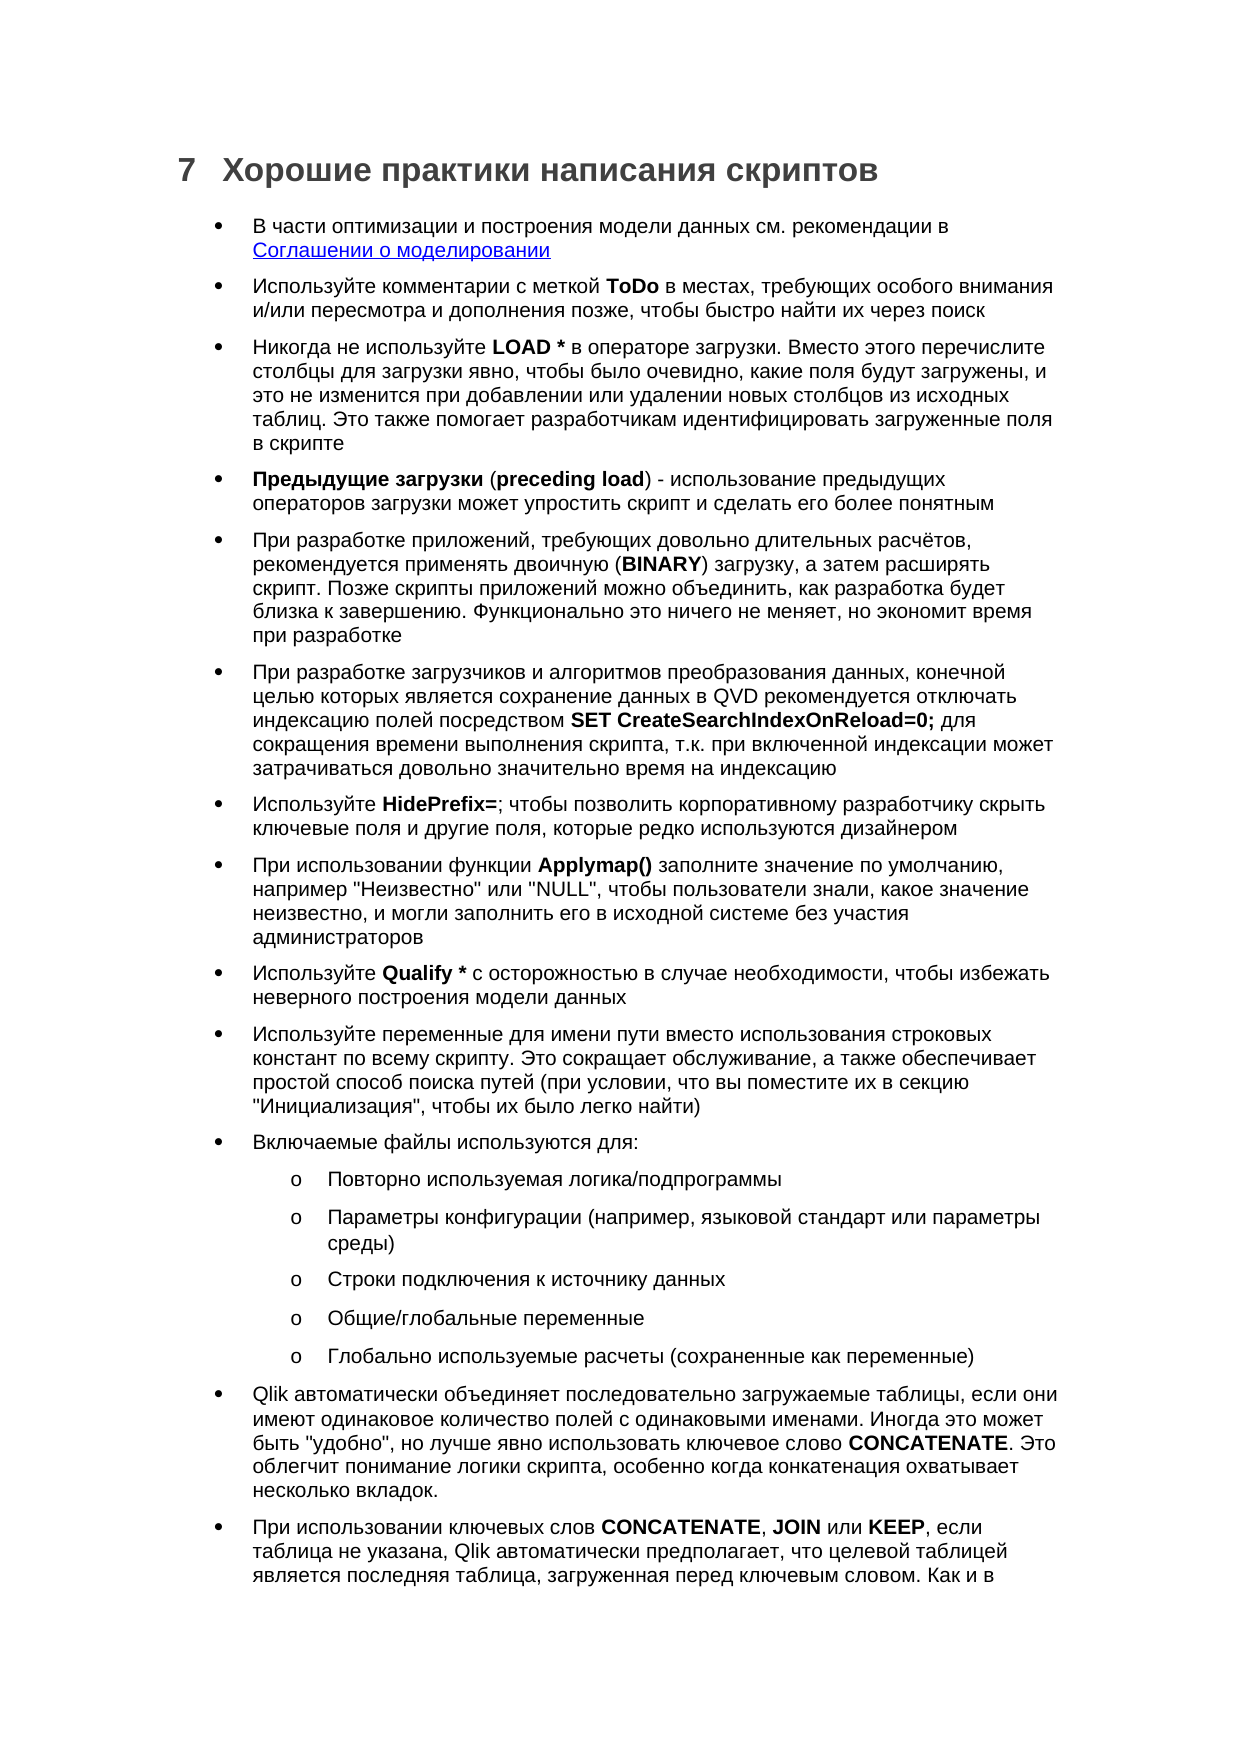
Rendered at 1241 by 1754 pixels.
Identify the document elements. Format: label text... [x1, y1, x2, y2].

list В части оптимизации и построения модели данных см. рекомендации в Соглашении о моделировании [215, 213, 1063, 261]
list Общие/глобальные переменные [290, 1306, 1063, 1331]
list Предыдущие загрузки (preceding load) - использование предыдущих операторов загрузки может упростить скрипт и сделать его более понятным [215, 467, 1063, 515]
list Используйте HidePrefix=; чтобы позволить корпоративному разработчику скрыть ключевые поля и другие поля, которые редко используются дизайнером [215, 792, 1063, 840]
list Используйте переменные для имени пути вместо использования строковых констант по всему скрипту. Это сокращает обслуживание, а также обеспечивает простой способ поиска путей (при условии, что вы поместите их в секцию "Инициализация", чтобы их было легко найти) [215, 1022, 1063, 1118]
list Используйте комментарии с меткой ToDo в местах, требующих особого внимания и/или пересмотра и дополнения позже, чтобы быстро найти их через поиск [215, 274, 1063, 322]
subtitle Хорошие практики написания скриптов [177, 150, 1063, 188]
list Строки подключения к источнику данных [290, 1267, 1063, 1293]
list Включаемые файлы используются для: [215, 1130, 1063, 1154]
list Никогда не используйте LOAD * в операторе загрузки. Вместо этого перечислите столбцы для загрузки явно, чтобы было очевидно, какие поля будут загружены, и это не изменится при добавлении или удалении новых столбцов из исходных таблиц. Это также помогает разработчикам идентифицировать загруженные поля в скрипте [215, 334, 1063, 454]
list При использовании функции Applymap() заполните значение по умолчанию, например "Неизвестно" или "NULL", чтобы пользователи знали, какое значение неизвестно, и могли заполнить его в исходной системе без участия администраторов [215, 853, 1063, 949]
list Параметры конфигурации (например, языковой стандарт или параметры среды) [290, 1205, 1063, 1255]
list При разработке загрузчиков и алгоритмов преобразования данных, конечной целью которых является сохранение данных в QVD рекомендуется отключать индексацию полей посредством SET CreateSearchIndexOnReload=0; для сокращения времени выполнения скрипта, т.к. при включенной индексации может затрачиваться довольно значительно время на индексацию [215, 660, 1063, 780]
list Qlik автоматически объединяет последовательно загружаемые таблицы, если они имеют одинаковое количество полей с одинаковыми именами. Иногда это может быть "удобно", но лучше явно использовать ключевое слово CONCATENATE. Это облегчит понимание логики скрипта, особенно когда конкатенация охватывает несколько вкладок. [215, 1382, 1063, 1502]
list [215, 1515, 1063, 1587]
list Глобально используемые расчеты (сохраненные как переменные) [290, 1344, 1063, 1370]
list Повторно используемая логика/подпрограммы [290, 1167, 1063, 1192]
list При разработке приложений, требующих довольно длительных расчётов, рекомендуется применять двоичную (BINARY) загрузку, а затем расширять скрипт. Позже скрипты приложений можно объединить, как разработка будет близка к завершению. Функционально это ничего не меняет, но экономит время при разработке [215, 527, 1063, 647]
list Используйте Qualify * с осторожностью в случае необходимости, чтобы избежать неверного построения модели данных [215, 961, 1063, 1009]
